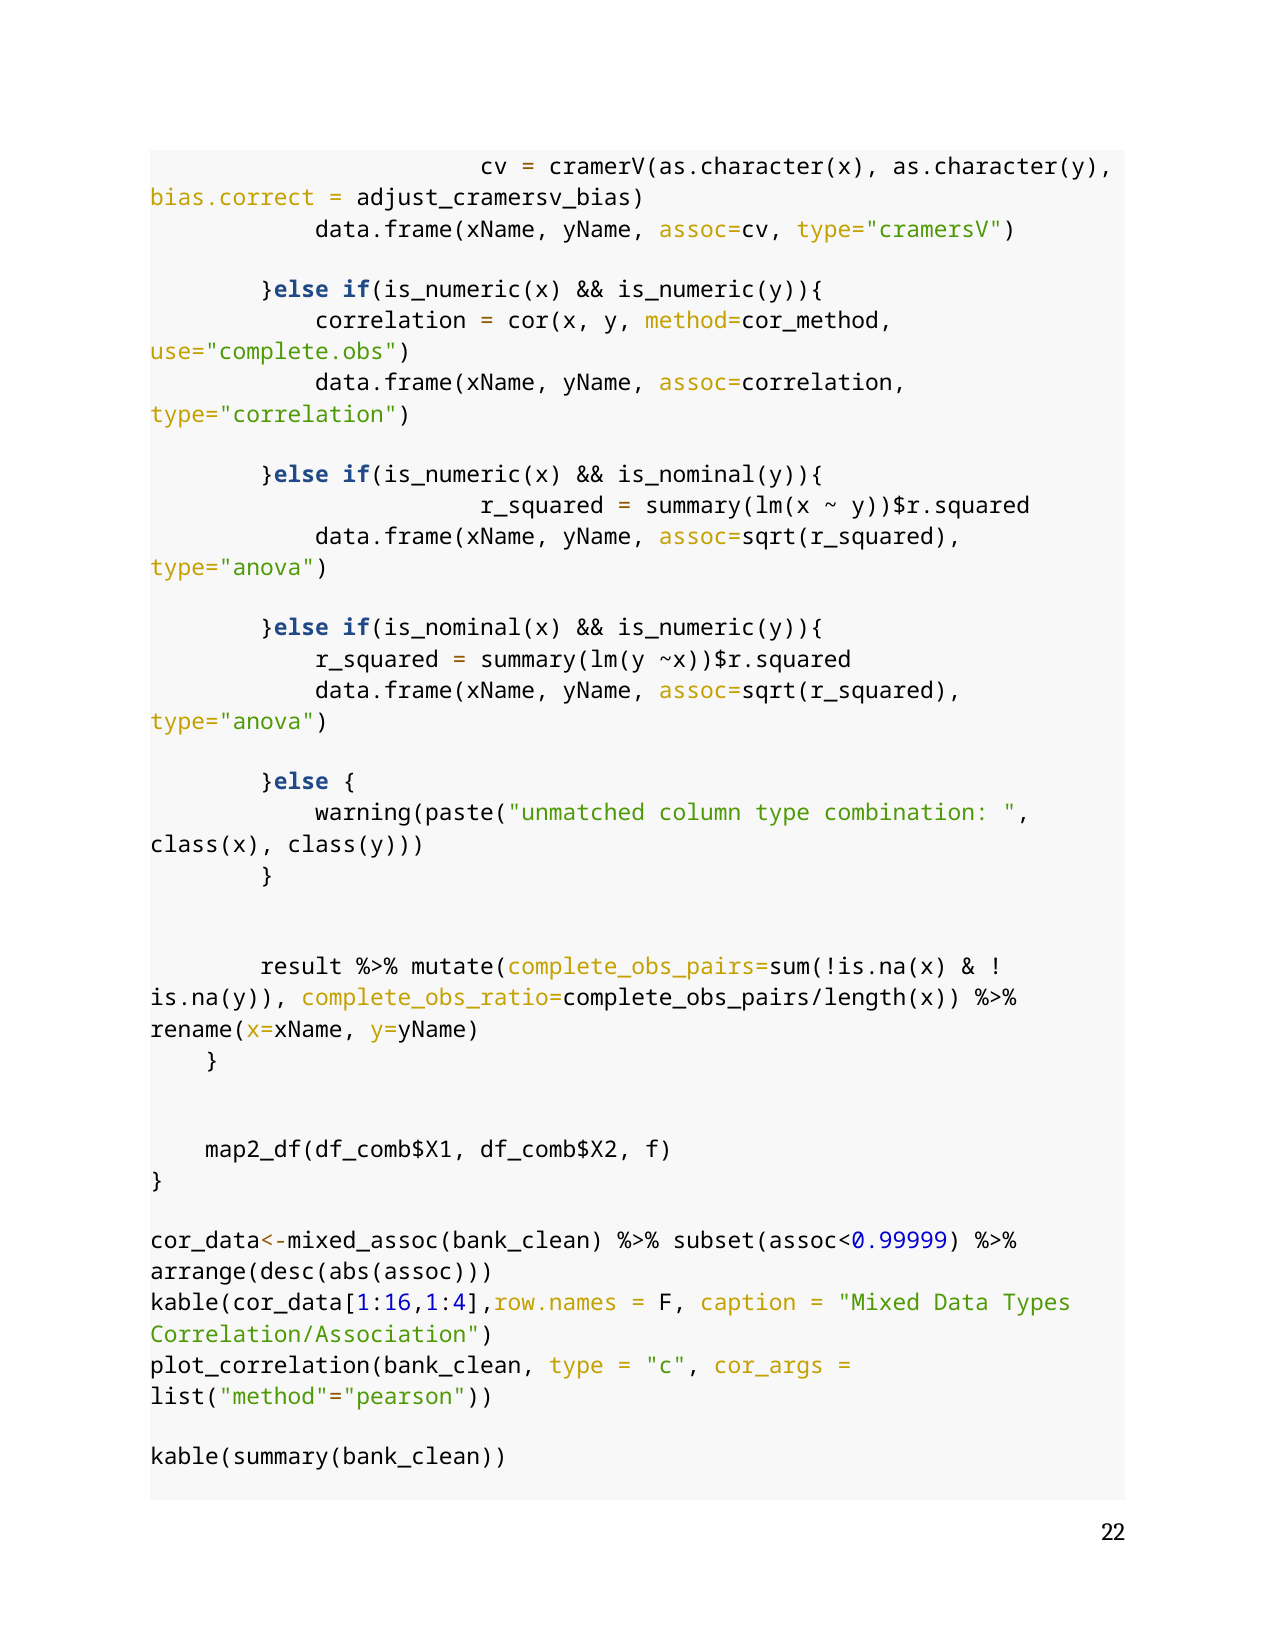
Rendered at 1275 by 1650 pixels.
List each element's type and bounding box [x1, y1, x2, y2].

text [150, 150, 1125, 1500]
